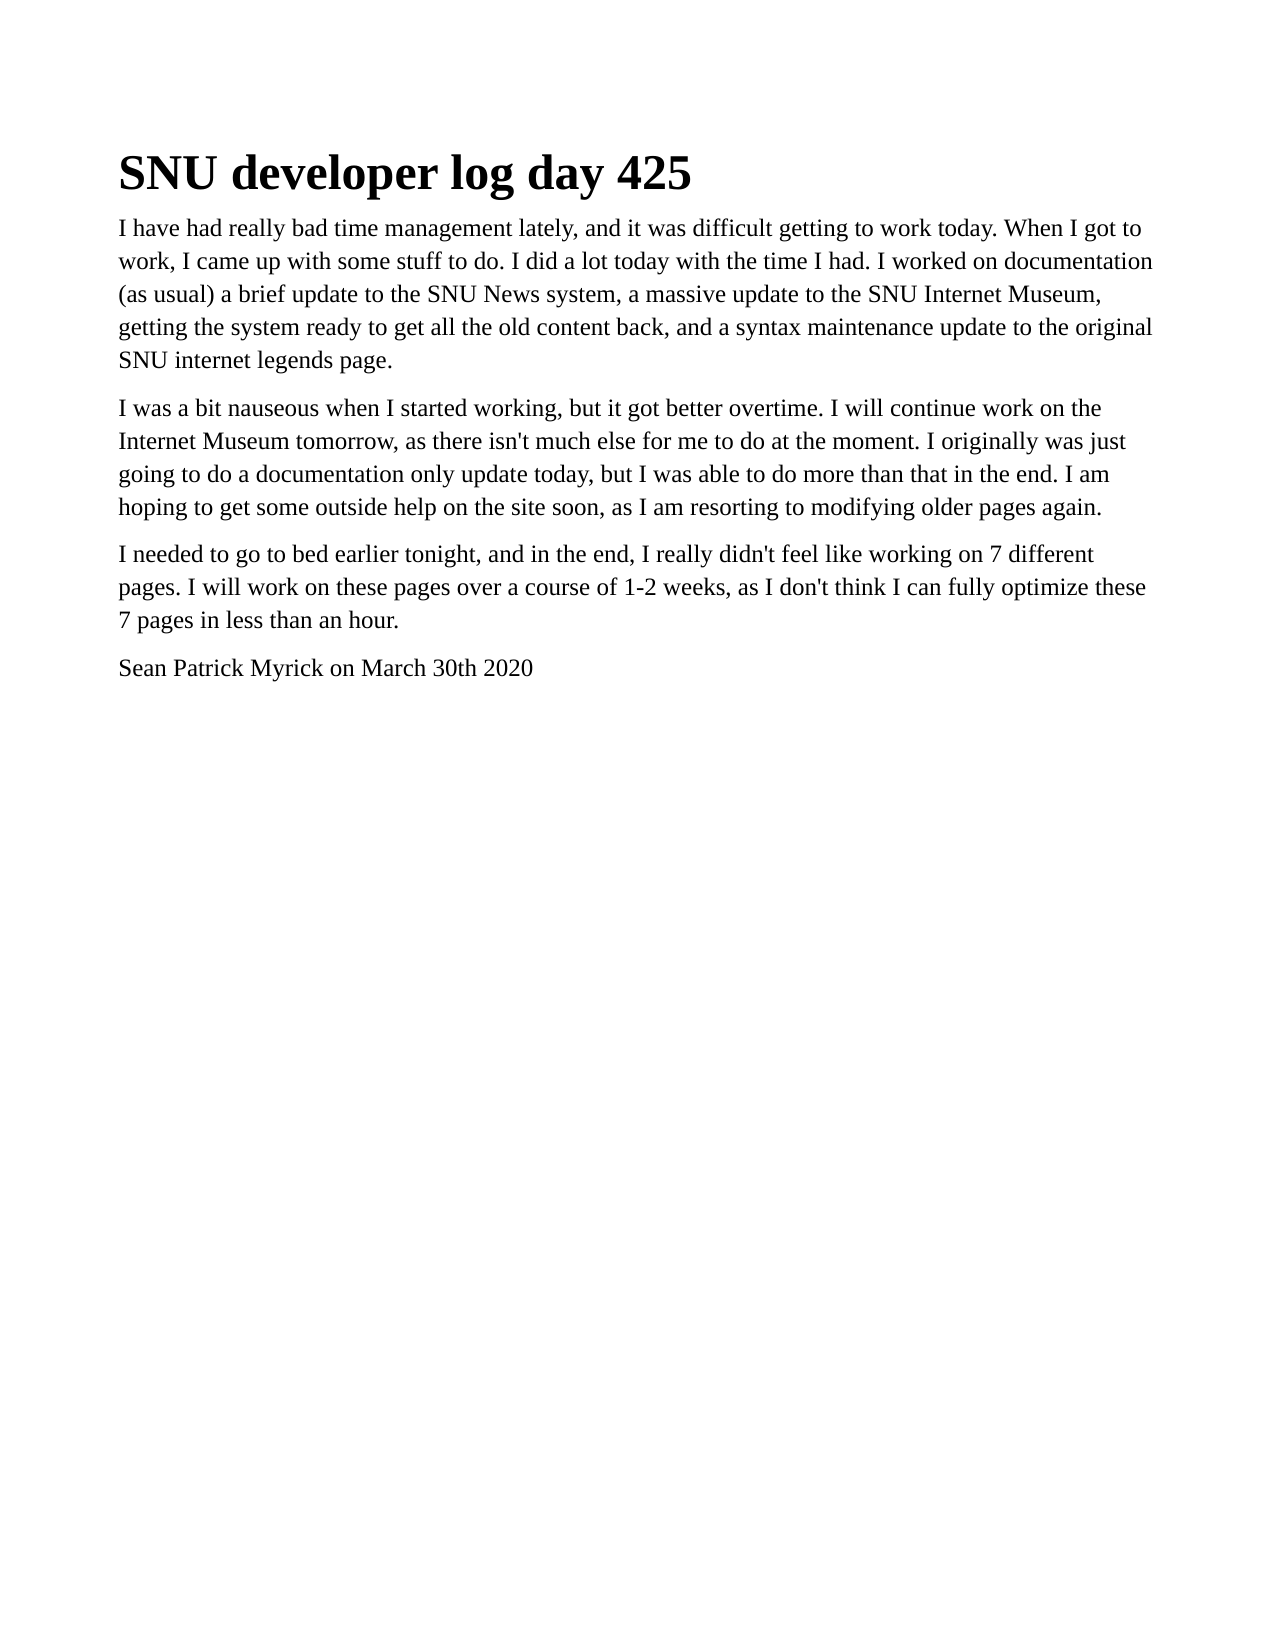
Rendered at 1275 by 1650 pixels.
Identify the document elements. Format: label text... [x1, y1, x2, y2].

subtitle SNU developer log day 425 [118, 143, 1157, 201]
text I have had really bad time management lately, and it was difficult getting to work today. When I got to work, I came up with some stuff to do. I did a lot today with the time I had. I worked on documentation (as usual) a brief update to the SNU News system, a massive update to the SNU Internet Museum, getting the system ready to get all the old content back, and a syntax maintenance update to the original SNU internet legends page. [118, 213, 1157, 374]
text I needed to go to bed earlier tonight, and in the end, I really didn't feel like working on 7 different pages. I will work on these pages over a course of 1-2 weeks, as I don't think I can fully optimize these 7 pages in less than an hour. [118, 539, 1157, 634]
text Sean Patrick Myrick on March 30th 2020 [118, 653, 1157, 682]
text I was a bit nauseous when I started working, but it got better overtime. I will continue work on the Internet Museum tomorrow, as there isn't much else for me to do at the moment. I originally was just going to do a documentation only update today, but I was able to do more than that in the end. I am hoping to get some outside help on the site soon, as I am resorting to modifying older pages again. [118, 393, 1157, 521]
